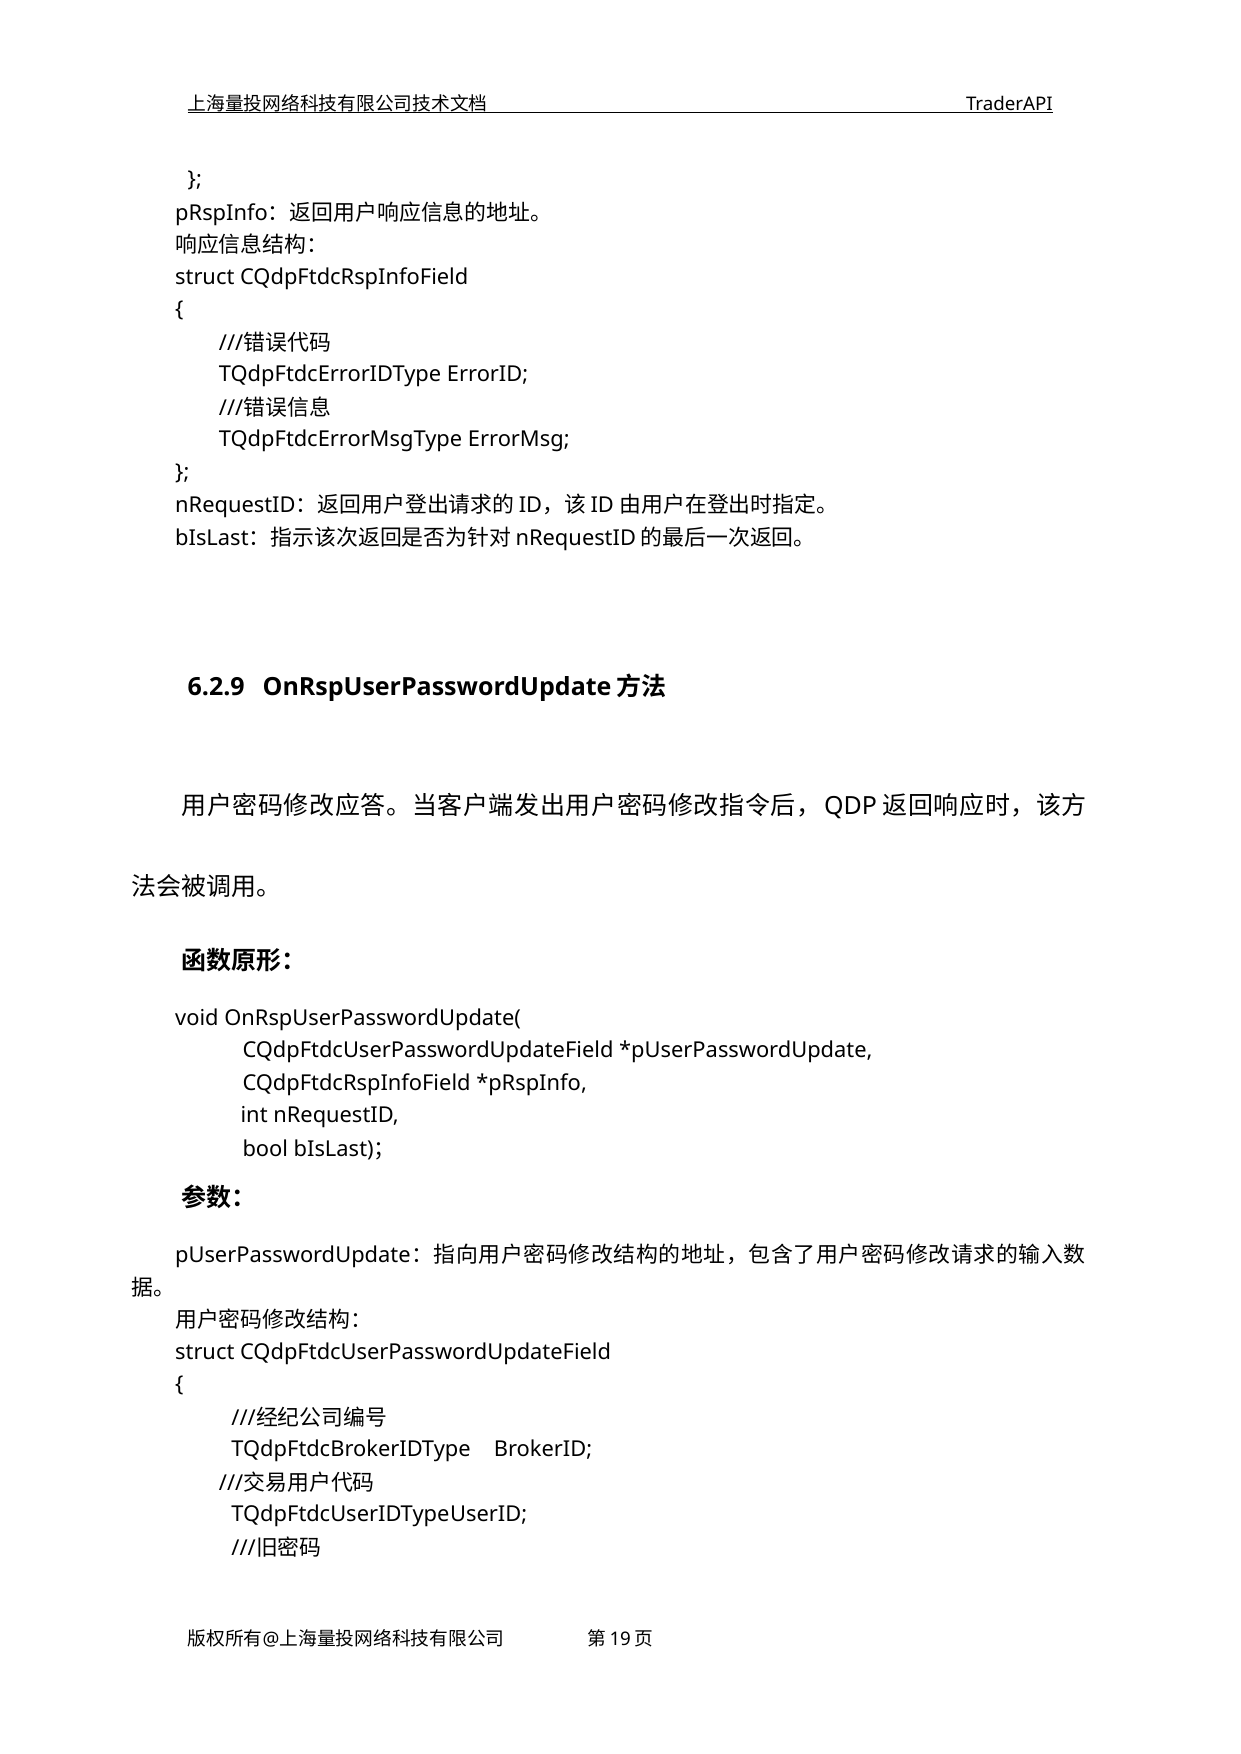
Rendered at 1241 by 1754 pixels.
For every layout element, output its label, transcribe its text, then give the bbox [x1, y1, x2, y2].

text pRspInfo：返回用户响应信息的地址。 [131, 194, 1087, 227]
text 响应信息结构： [131, 227, 1087, 259]
text bool bIsLast)； [122, 1130, 1087, 1163]
text struct CQdpFtdcRspInfoField [131, 259, 1087, 292]
text ///经纪公司编号 [131, 1399, 1087, 1432]
text }; [131, 162, 1087, 194]
text ///错误信息 [131, 389, 1087, 422]
text TQdpFtdcUserIDType UserID; [131, 1497, 1087, 1529]
text { [131, 1367, 1087, 1399]
text pUserPasswordUpdate：指向用户密码修改结构的地址，包含了用户密码修改请求的输入数据。 [131, 1237, 1087, 1302]
text ///旧密码 [131, 1529, 1087, 1562]
text }; [131, 454, 1087, 487]
text 参数： [131, 1163, 1087, 1228]
text int nRequestID, [153, 1098, 1087, 1130]
subtitle OnRspUserPasswordUpdate方法 [187, 652, 1053, 717]
text CQdpFtdcRspInfoField *pRspInfo, [166, 1065, 1087, 1098]
text ///错误代码 [131, 324, 1087, 357]
text void OnRspUserPasswordUpdate( [131, 1000, 1087, 1033]
text TQdpFtdcErrorIDType ErrorID; [131, 357, 1087, 389]
text CQdpFtdcUserPasswordUpdateField *pUserPasswordUpdate, [187, 1033, 1087, 1065]
text 函数原形： [131, 926, 1087, 991]
text { [131, 292, 1087, 324]
text nRequestID：返回用户登出请求的ID，该ID 由用户在登出时指定。 [131, 487, 1087, 519]
text 用户密码修改应答。当客户端发出用户密码修改指令后，QDP返回响应时，该方法会被调用。 [131, 771, 1087, 917]
text 用户密码修改结构： [131, 1302, 1087, 1334]
text TQdpFtdcErrorMsgType ErrorMsg; [131, 422, 1087, 454]
text TQdpFtdcBrokerIDType BrokerID; [131, 1432, 1087, 1464]
text struct CQdpFtdcUserPasswordUpdateField [131, 1334, 1087, 1367]
text bIsLast：指示该次返回是否为针对nRequestID的最后一次返回。 [131, 519, 1087, 552]
text ///交易用户代码 [131, 1464, 1087, 1497]
